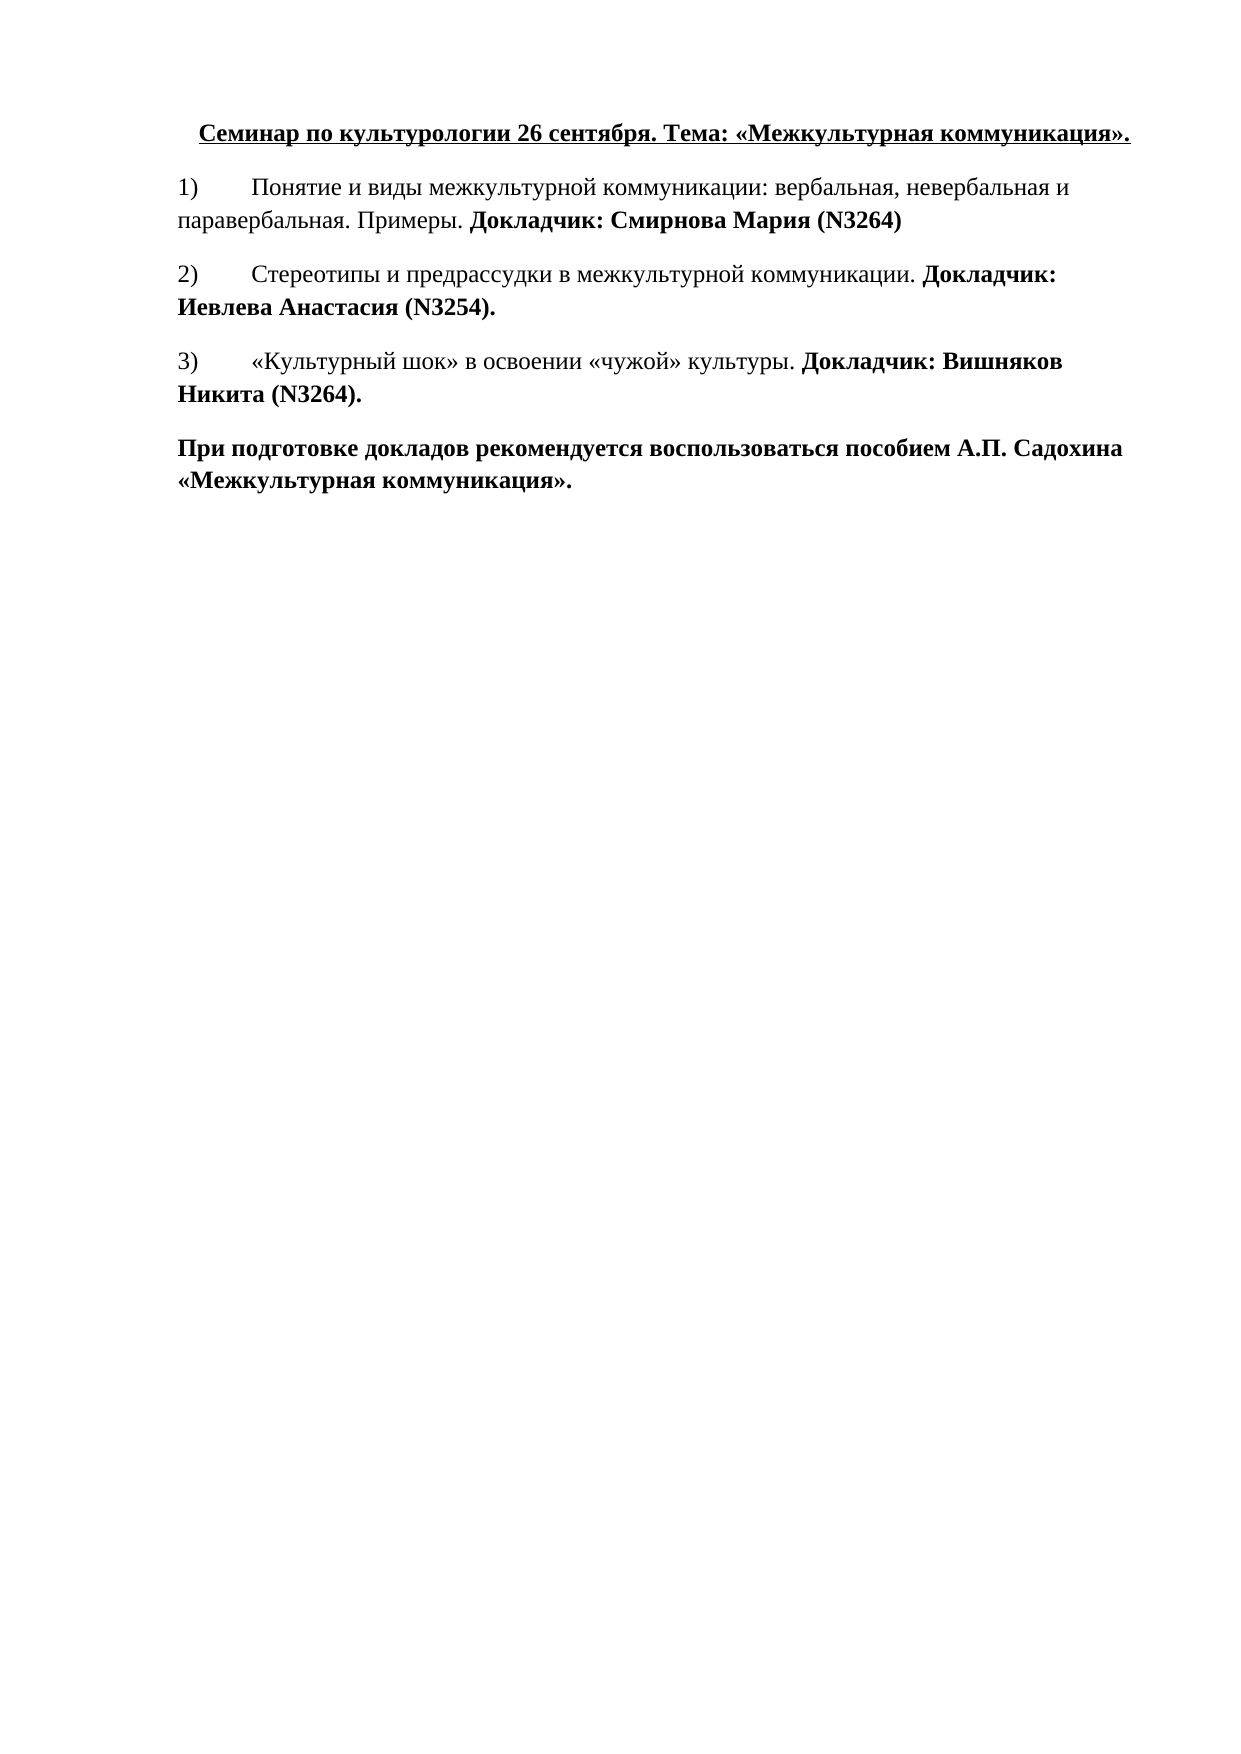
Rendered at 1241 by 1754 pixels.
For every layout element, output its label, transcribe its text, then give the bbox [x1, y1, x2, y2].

text 2) Стереотипы и предрассудки в межкультурной коммуникации. Докладчик: Иевлева Анастасия (N3254). [177, 259, 1152, 321]
text Семинар по культурологии 26 сентября. Тема: «Межкультурная коммуникация». [177, 118, 1152, 147]
text При подготовке докладов рекомендуется воспользоваться пособием А.П. Садохина «Межкультурная коммуникация». [177, 433, 1152, 494]
text 3) «Культурный шок» в освоении «чужой» культуры. Докладчик: Вишняков Никита (N3264). [177, 346, 1152, 407]
text 1) Понятие и виды межкультурной коммуникации: вербальная, невербальная и паравербальная. Примеры. Докладчик: Смирнова Мария (N3264) [177, 172, 1152, 234]
